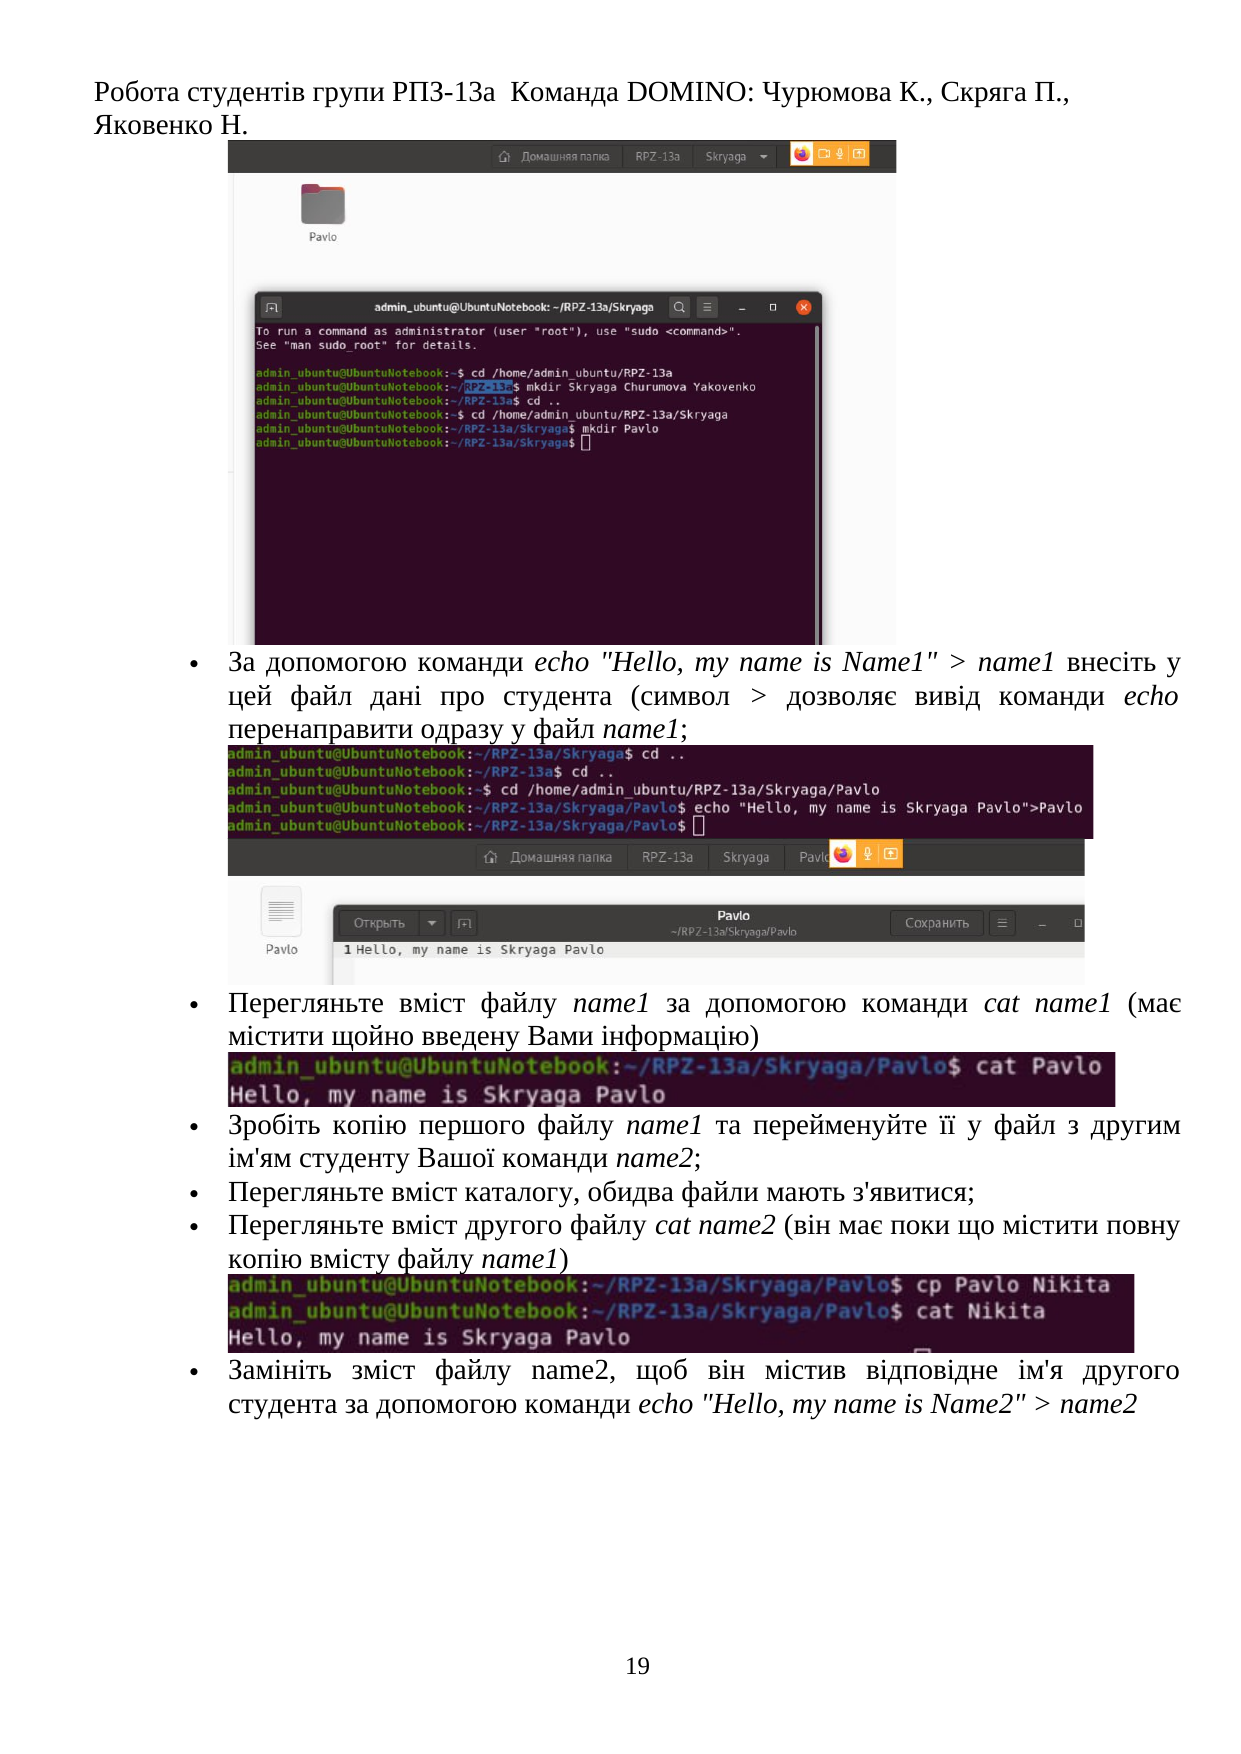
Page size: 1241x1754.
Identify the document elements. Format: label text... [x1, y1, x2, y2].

picture [227, 1052, 1116, 1107]
list За допомогою команди echo "Hello, my name is Name1" > name1 внесіть у цей файл дані про студента (символ > дозволяє вивід команди echo перенаправити одразу у файл name1; [190, 644, 1181, 745]
list Замініть зміст файлу name2, щоб він містив відповідне ім'я другого студента за допомогою команди echo "Hello, my name is Name2" > name2 [190, 1352, 1181, 1419]
picture [227, 1274, 1135, 1353]
list Перегляньте вміст другого файлу cat name2 (він має поки що містити повну копію вмісту файлу name1) [190, 1207, 1181, 1274]
list Перегляньте вміст файлу name1 за допомогою команди cat name1 (має містити щойно введену Вами інформацію) [190, 985, 1181, 1052]
list Перегляньте вміст каталогу, обидва файли мають з'явитися; [190, 1174, 1181, 1207]
picture [227, 745, 1094, 985]
list Зробіть копію першого файлу name1 та перейменуйте її у файл з другим ім'ям студенту Вашої команди name2; [190, 1107, 1181, 1174]
picture [227, 140, 897, 645]
